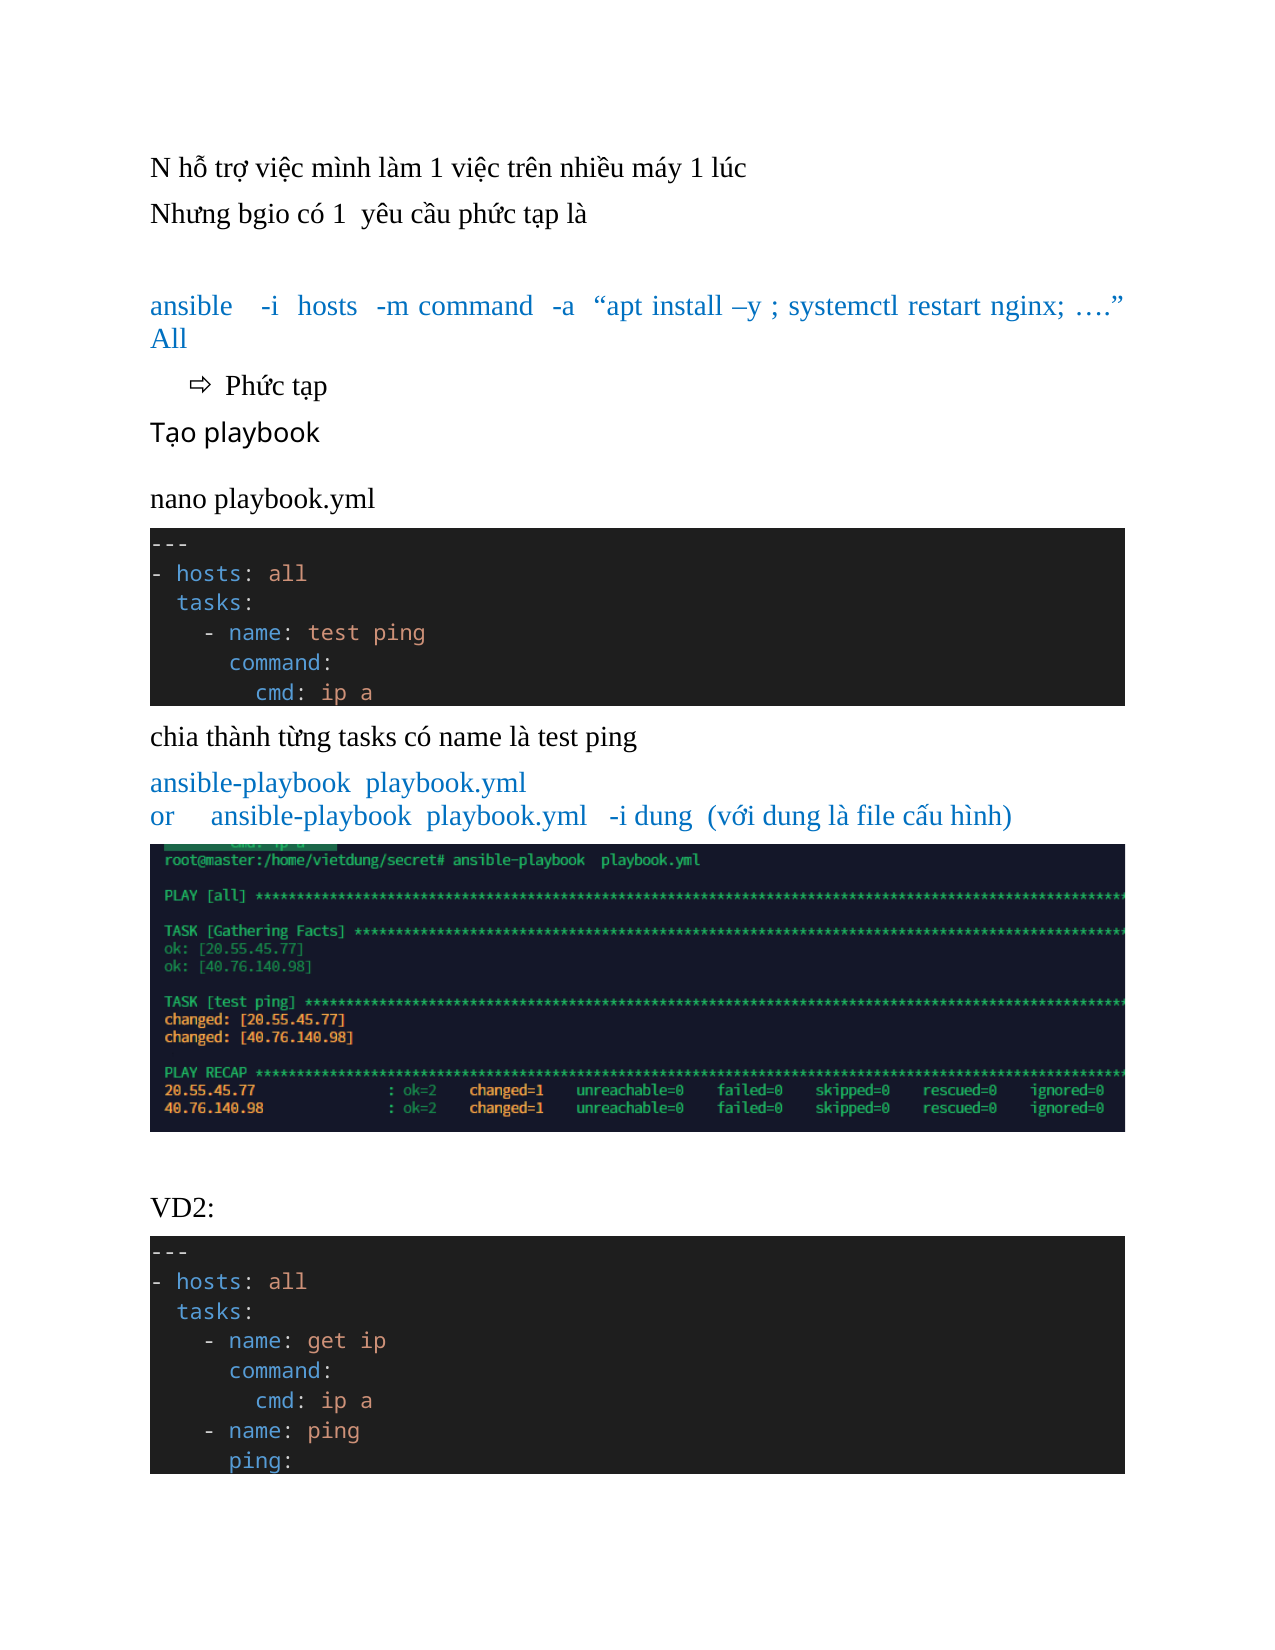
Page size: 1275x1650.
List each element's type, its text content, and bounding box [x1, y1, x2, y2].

subtitle Tạo playbook [150, 414, 1125, 451]
text - hosts: all [150, 1266, 1125, 1296]
text --- [150, 1236, 1125, 1266]
text Nhưng bgio có 1 yêu cầu phức tạp là [150, 196, 1125, 229]
text cmd: ip a [150, 1385, 1125, 1415]
text ping: [150, 1445, 1125, 1474]
text ansible-playbook playbook.yml [150, 765, 1125, 798]
text chia thành từng tasks có name là test ping [150, 719, 1125, 752]
text VD2: [150, 1190, 1125, 1224]
text cmd: ip a [150, 677, 1125, 706]
text ansible -i hosts -m command -a “apt install –y ; systemctl restart nginx; ….” All [150, 288, 1125, 355]
text or ansible-playbook playbook.yml -i dung (với dung là file cấu hình) [150, 798, 1125, 832]
text N hỗ trợ việc mình làm 1 việc trên nhiều máy 1 lúc [150, 150, 1125, 183]
text - name: test ping [150, 617, 1125, 647]
text - hosts: all [150, 557, 1125, 587]
text tasks: [150, 1296, 1125, 1326]
picture [150, 844, 1125, 1132]
text --- [150, 528, 1125, 557]
text nano playbook.yml [150, 482, 1125, 515]
list Phức tạp [187, 368, 1125, 401]
text command: [150, 1355, 1125, 1385]
text tasks: [150, 587, 1125, 617]
text - name: get ip [150, 1326, 1125, 1355]
text - name: ping [150, 1415, 1125, 1445]
text command: [150, 647, 1125, 677]
